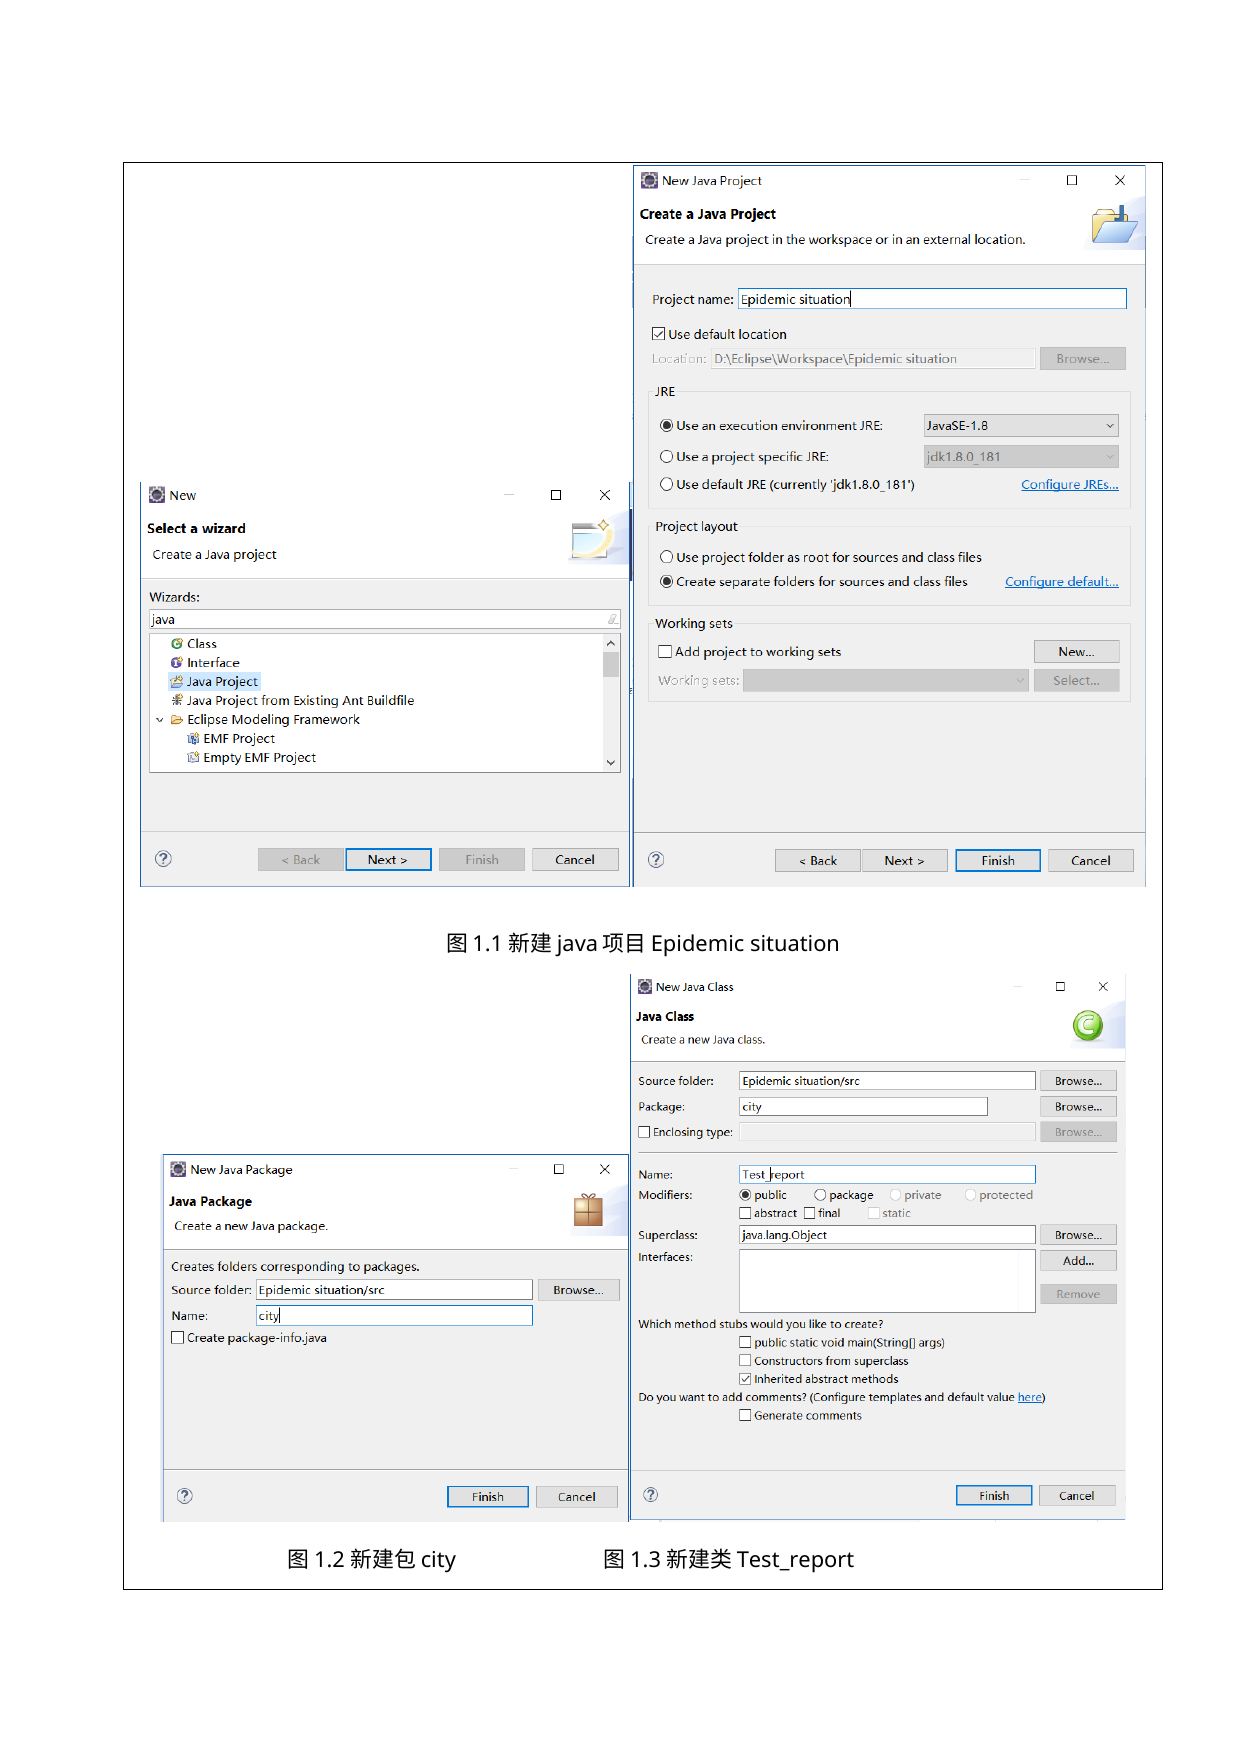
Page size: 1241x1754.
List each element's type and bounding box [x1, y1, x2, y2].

table_cell [124, 163, 1162, 1588]
picture [140, 163, 1146, 887]
picture [160, 974, 1126, 1522]
